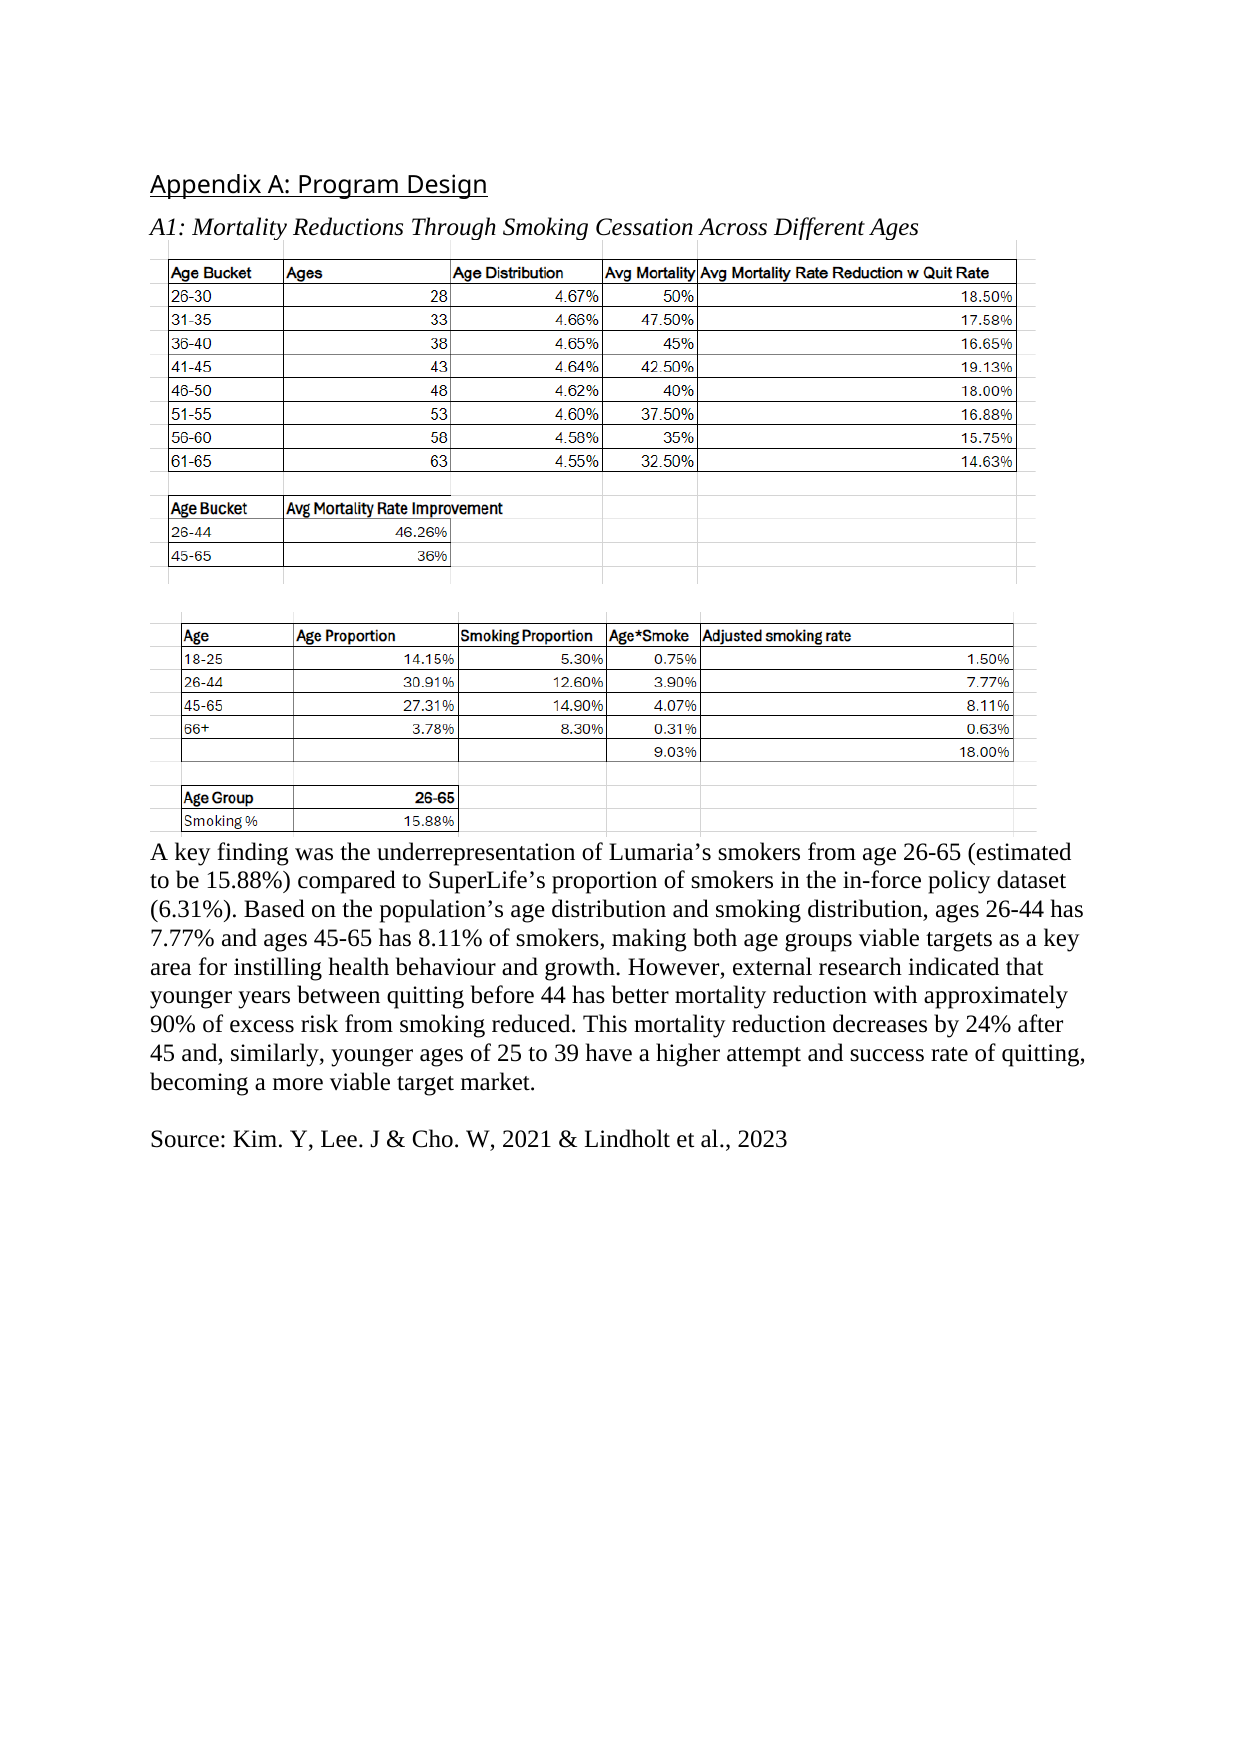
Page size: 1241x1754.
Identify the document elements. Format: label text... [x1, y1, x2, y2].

picture [150, 240, 1036, 584]
text A1: Mortality Reductions Through Smoking Cessation Across Different Ages [150, 212, 1090, 241]
text A key finding was the underrepresentation of Lumaria’s smokers from age 26-65 (estimated to be 15.88%) compared to SuperLife’s proportion of smokers in the in-force policy dataset (6.31%). Based on the population’s age distribution and smoking distribution, ages 26-44 has 7.77% and ages 45-65 has 8.11% of smokers, making both age groups viable targets as a key area for instilling health behaviour and growth. However, external research indicated that younger years between quitting before 44 has better mortality reduction with approximately 90% of excess risk from smoking reduced. This mortality reduction decreases by 24% after 45 and, similarly, younger ages of 25 to 39 have a higher attempt and success rate of quitting, becoming a more viable target market. [150, 837, 1090, 1096]
picture [150, 612, 1037, 837]
text Source: Kim. Y, Lee. J & Cho. W, 2021 & Lindholt et al., 2023 [150, 1124, 1090, 1153]
subtitle Appendix A: Program Design [150, 167, 1090, 201]
